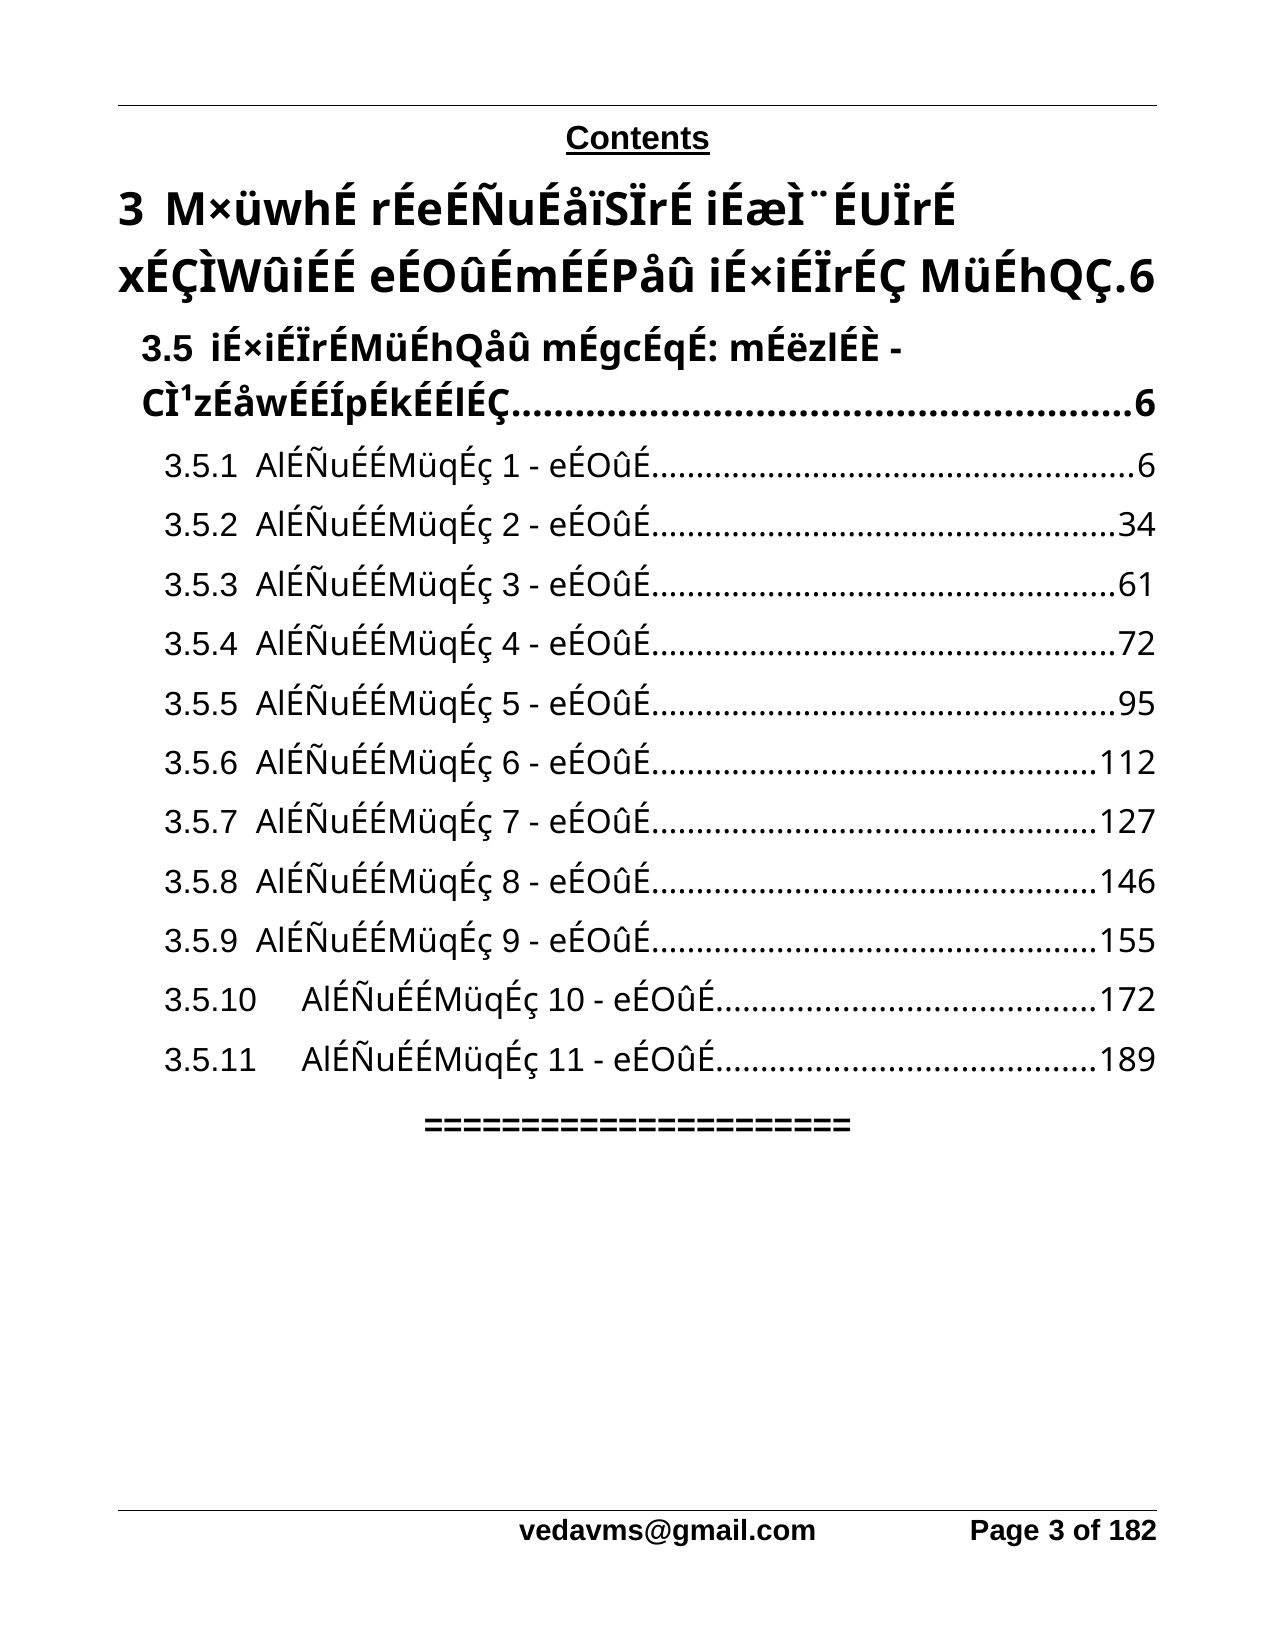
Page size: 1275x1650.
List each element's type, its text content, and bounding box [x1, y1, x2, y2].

text ====================== [118, 1105, 1157, 1144]
